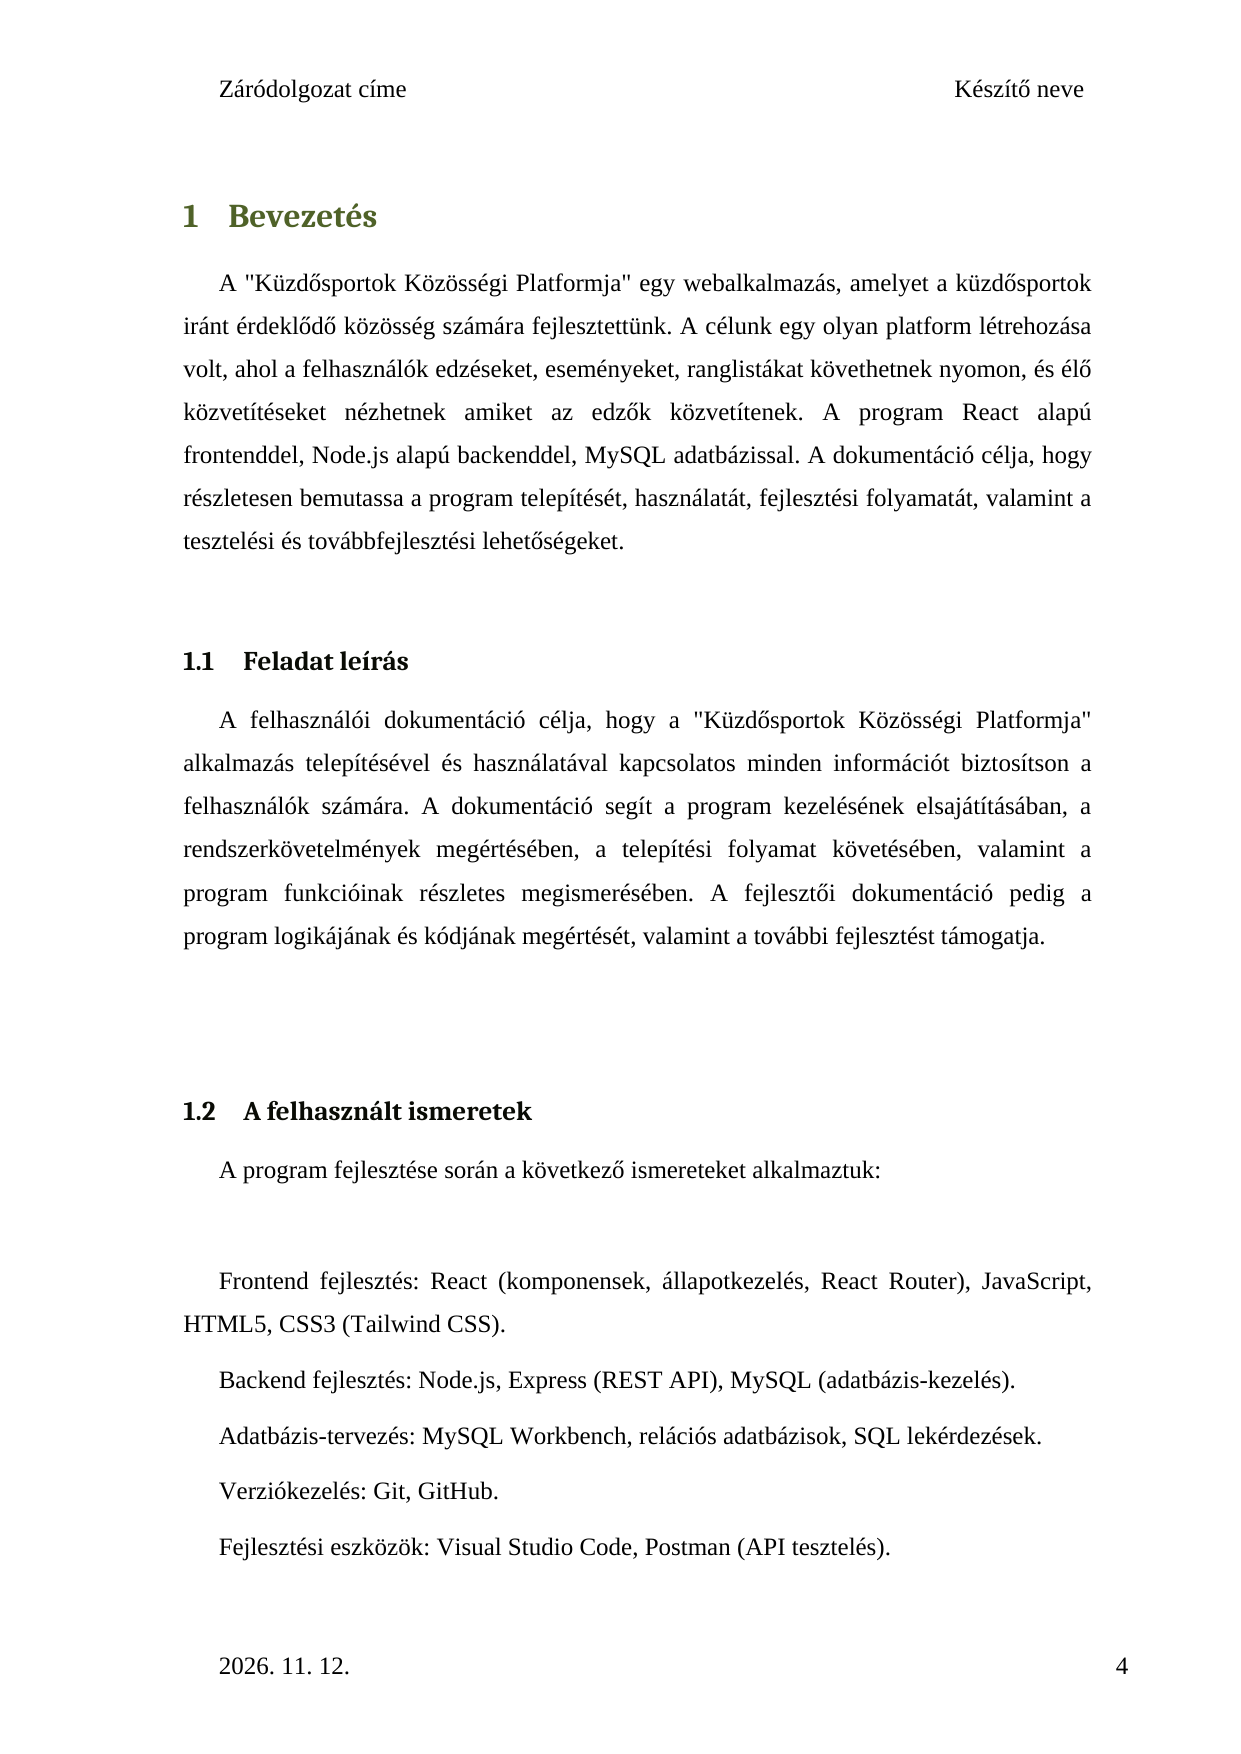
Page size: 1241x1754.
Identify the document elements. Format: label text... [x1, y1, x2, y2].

subtitle Feladat leírás [183, 646, 1092, 677]
text Verziókezelés: Git, GitHub. [183, 1476, 1092, 1505]
text A "Küzdősportok Közösségi Platformja" egy webalkalmazás, amelyet a küzdősportok iránt érdeklődő közösség számára fejlesztettünk. A célunk egy olyan platform létrehozása volt, ahol a felhasználók edzéseket, eseményeket, ranglistákat követhetnek nyomon, és élő közvetítéseket nézhetnek amiket az edzők közvetítenek. A program React alapú frontenddel, Node.js alapú backenddel, MySQL adatbázissal. A dokumentáció célja, hogy részletesen bemutassa a program telepítését, használatát, fejlesztési folyamatát, valamint a tesztelési és továbbfejlesztési lehetőségeket. [183, 268, 1092, 555]
text Frontend fejlesztés: React (komponensek, állapotkezelés, React Router), JavaScript, HTML5, CSS3 (Tailwind CSS). [183, 1266, 1092, 1338]
subtitle Bevezetés [183, 198, 1092, 236]
text A program fejlesztése során a következő ismereteket alkalmaztuk: [183, 1155, 1092, 1184]
text Fejlesztési eszközök: Visual Studio Code, Postman (API tesztelés). [183, 1532, 1092, 1561]
subtitle A felhasznált ismeretek [183, 1096, 1092, 1127]
text Adatbázis-tervezés: MySQL Workbench, relációs adatbázisok, SQL lekérdezések. [183, 1421, 1092, 1449]
text Backend fejlesztés: Node.js, Express (REST API), MySQL (adatbázis-kezelés). [183, 1365, 1092, 1394]
text A felhasználói dokumentáció célja, hogy a "Küzdősportok Közösségi Platformja" alkalmazás telepítésével és használatával kapcsolatos minden információt biztosítson a felhasználók számára. A dokumentáció segít a program kezelésének elsajátításában, a rendszerkövetelmények megértésében, a telepítési folyamat követésében, valamint a program funkcióinak részletes megismerésében. A fejlesztői dokumentáció pedig a program logikájának és kódjának megértését, valamint a további fejlesztést támogatja. [183, 705, 1092, 949]
